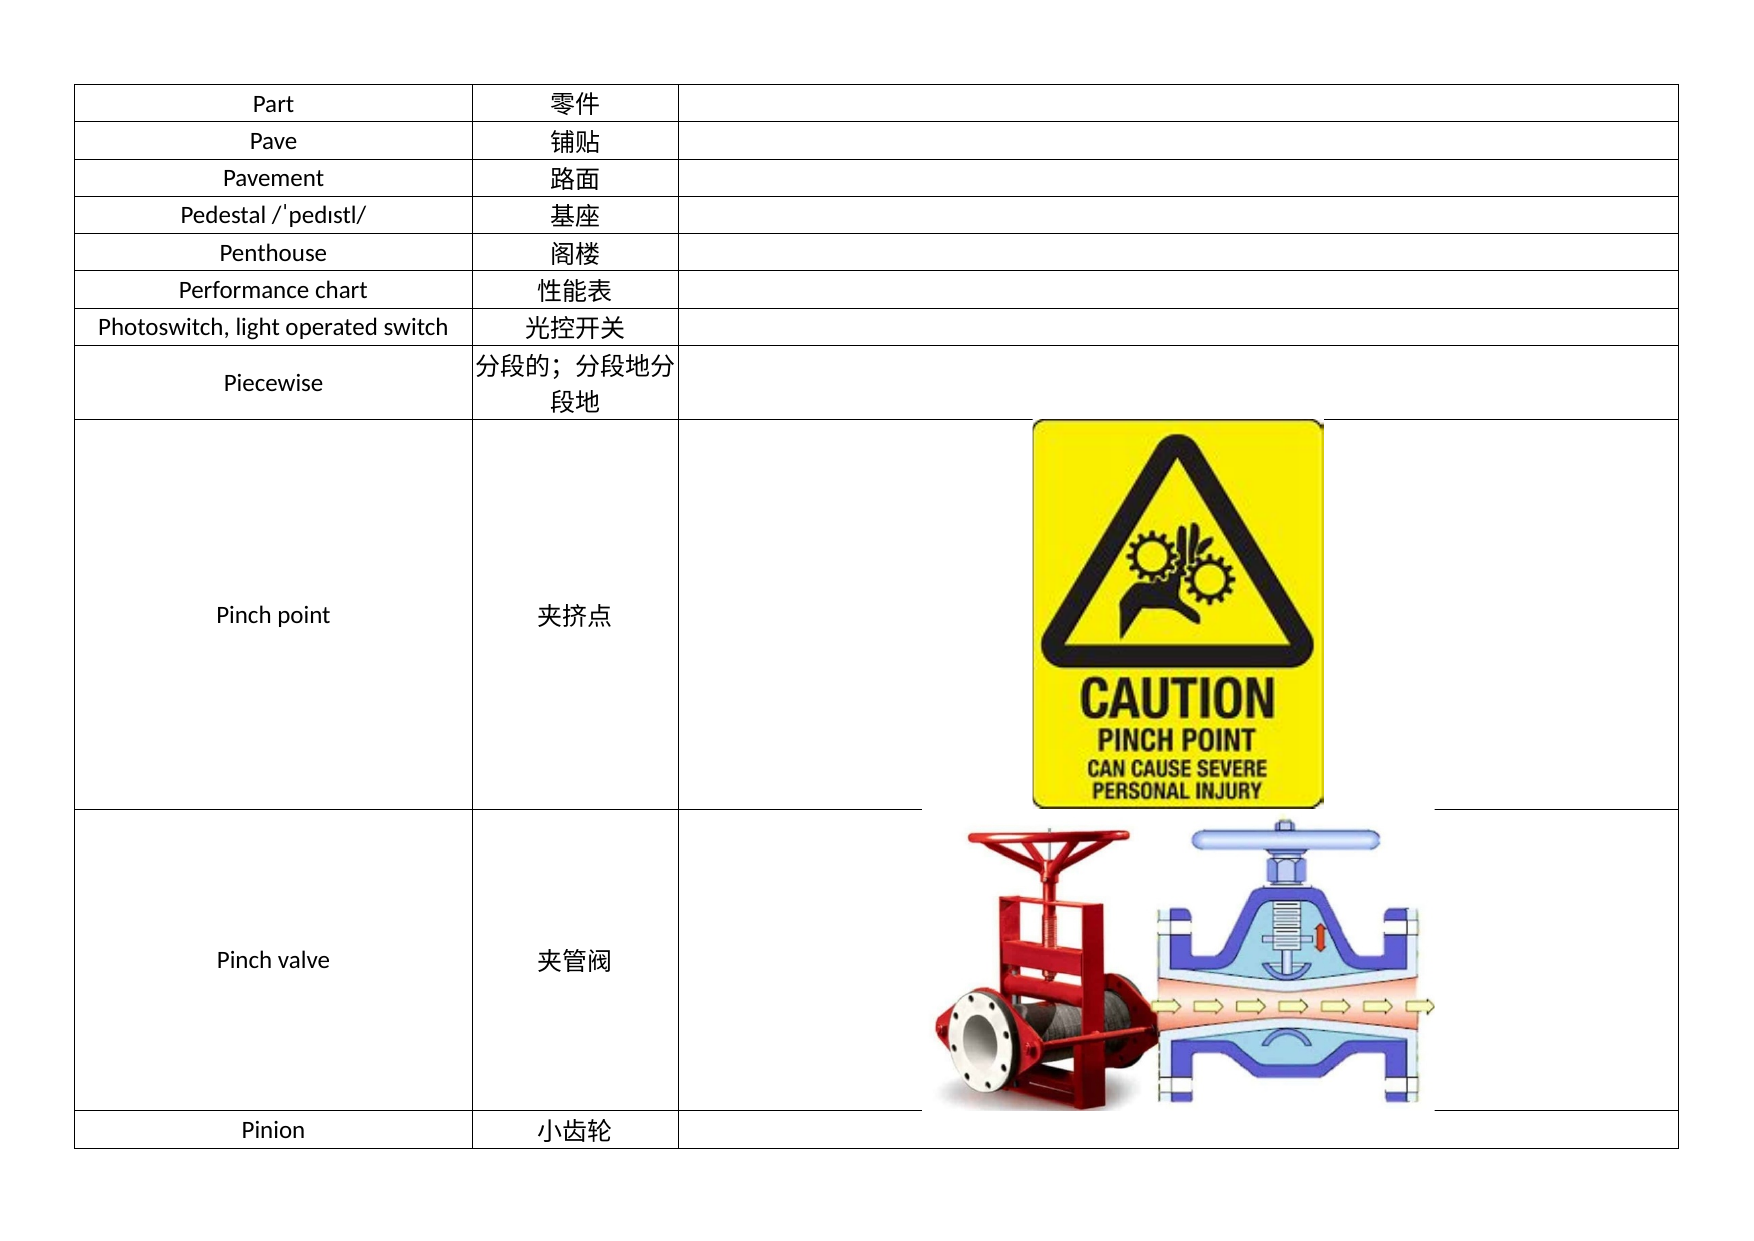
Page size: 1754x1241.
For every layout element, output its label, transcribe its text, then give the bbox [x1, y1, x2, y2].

table_cell Pinion [75, 1111, 472, 1147]
table_cell [679, 1111, 1678, 1147]
table_cell 零件 [473, 85, 678, 121]
table_cell [679, 122, 1678, 158]
table_cell Penthouse [75, 234, 472, 270]
table_cell 小齿轮 [473, 1111, 678, 1147]
table_cell Pinch valve [75, 810, 472, 1110]
table_cell 性能表 [473, 271, 678, 308]
table_cell [1435, 810, 1678, 1110]
table_cell Piecewise [75, 346, 472, 418]
table_cell Photoswitch, light operated switch [75, 309, 472, 345]
table_cell 铺贴 [473, 122, 678, 158]
table_cell [679, 810, 922, 1110]
table_cell 分段的；分段地分段地 [473, 346, 678, 418]
table_cell [679, 420, 1032, 809]
table_cell [679, 346, 1678, 418]
table_cell Part [75, 85, 472, 121]
table_cell [679, 197, 1678, 233]
table_cell Pinch point [75, 420, 472, 809]
table_cell [1324, 420, 1678, 809]
table_cell [679, 85, 1678, 121]
table_cell Pavement [75, 160, 472, 196]
table_cell [679, 234, 1678, 270]
table_cell Pedestal /ˈpedɪstl/ [75, 197, 472, 233]
table_cell [679, 309, 1678, 345]
table_cell [679, 160, 1678, 196]
table_cell Performance chart [75, 271, 472, 308]
picture [922, 419, 1435, 1111]
table_cell 基座 [473, 197, 678, 233]
table_cell 夹挤点 [473, 420, 678, 809]
table_cell Pave [75, 122, 472, 158]
table_cell 夹管阀 [473, 810, 678, 1110]
table_cell [679, 271, 1678, 308]
table_cell 光控开关 [473, 309, 678, 345]
table_cell 路面 [473, 160, 678, 196]
table_cell 阁楼 [473, 234, 678, 270]
